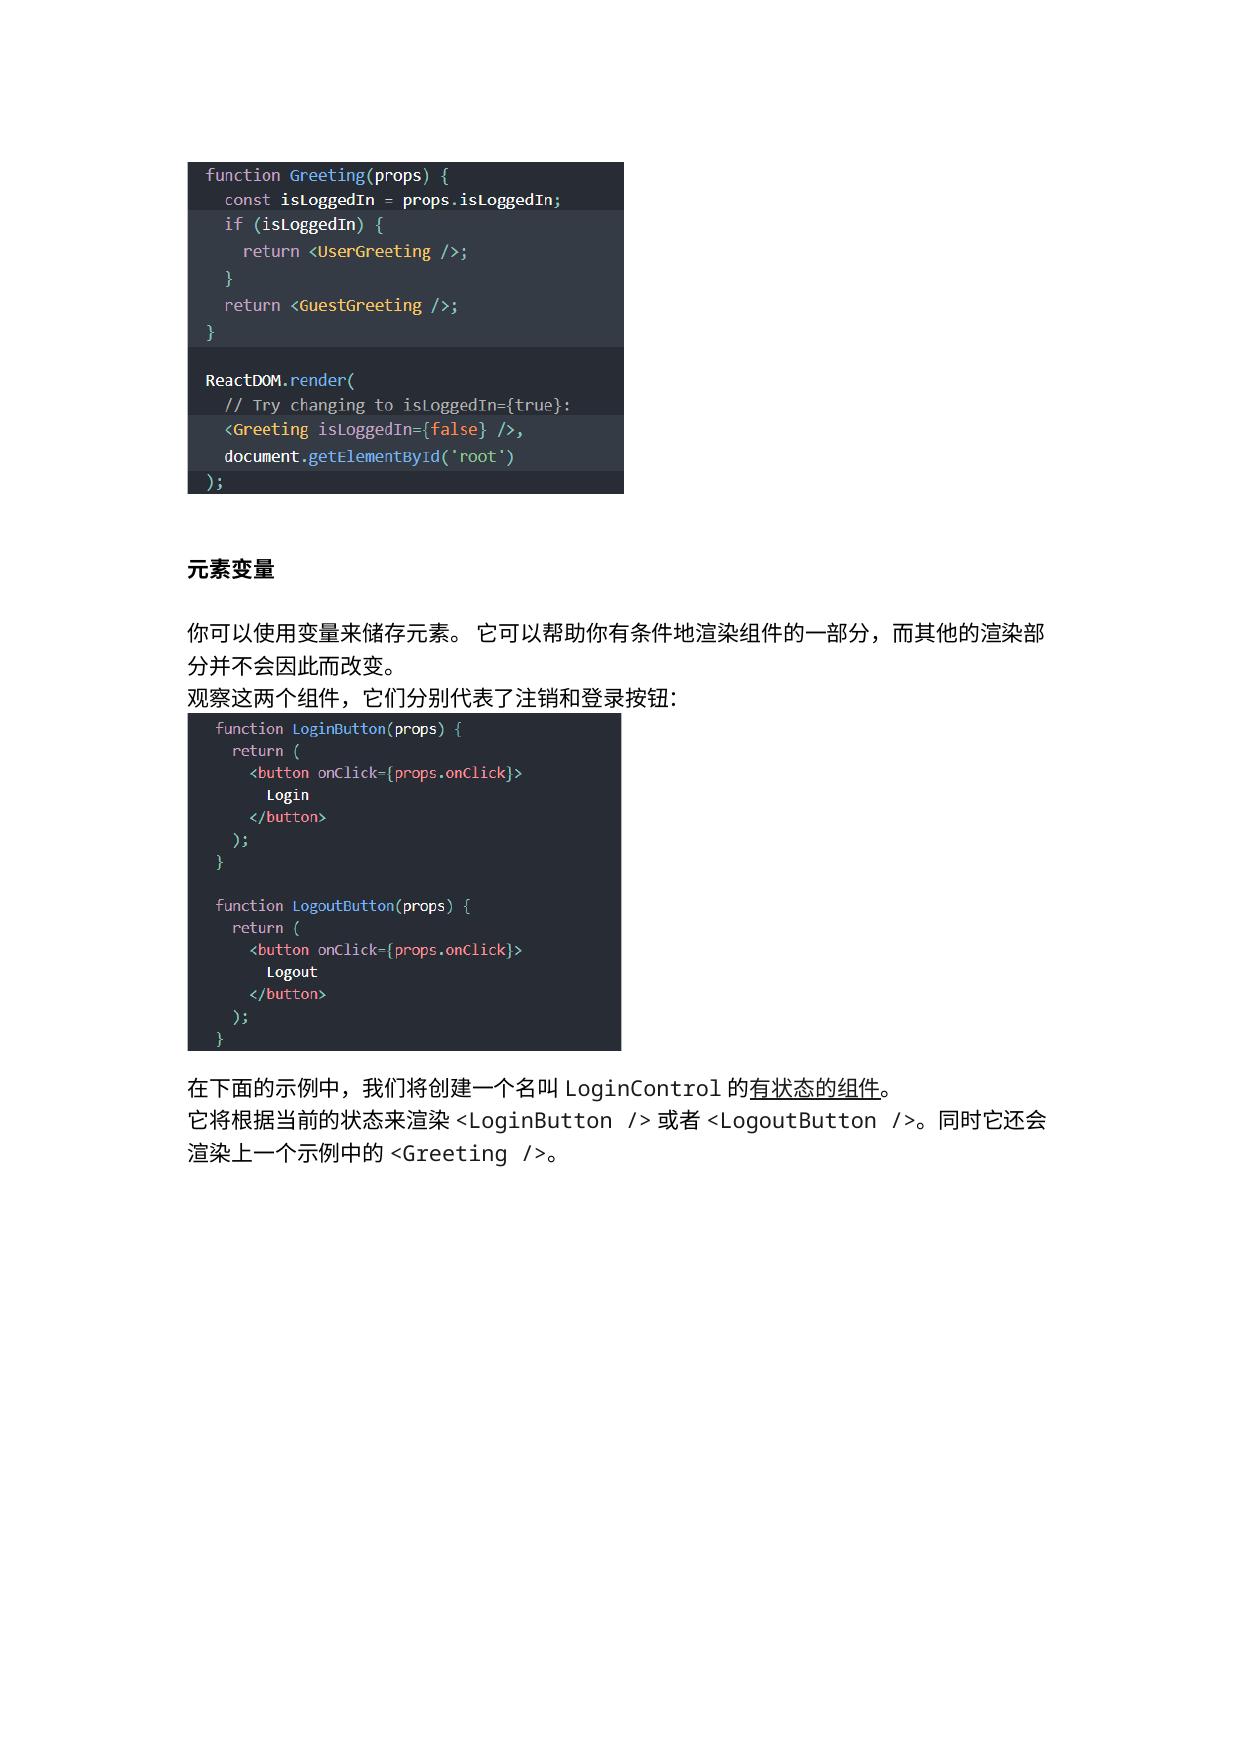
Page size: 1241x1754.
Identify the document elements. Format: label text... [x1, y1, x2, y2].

text 你可以使用变量来储存元素。 它可以帮助你有条件地渲染组件的一部分，而其他的渲染部分并不会因此而改变。 [187, 616, 1053, 681]
text 观察这两个组件，它们分别代表了注销和登录按钮： [187, 681, 1053, 713]
text 在下面的示例中，我们将创建一个名叫 LoginControl 的有状态的组件。 [187, 1071, 1053, 1103]
picture [187, 713, 622, 1051]
picture [187, 162, 624, 494]
text 它将根据当前的状态来渲染 <LoginButton /> 或者 <LogoutButton />。同时它还会渲染上一个示例中的 <Greeting />。 [187, 1103, 1053, 1168]
subtitle 元素变量 [187, 552, 1053, 584]
